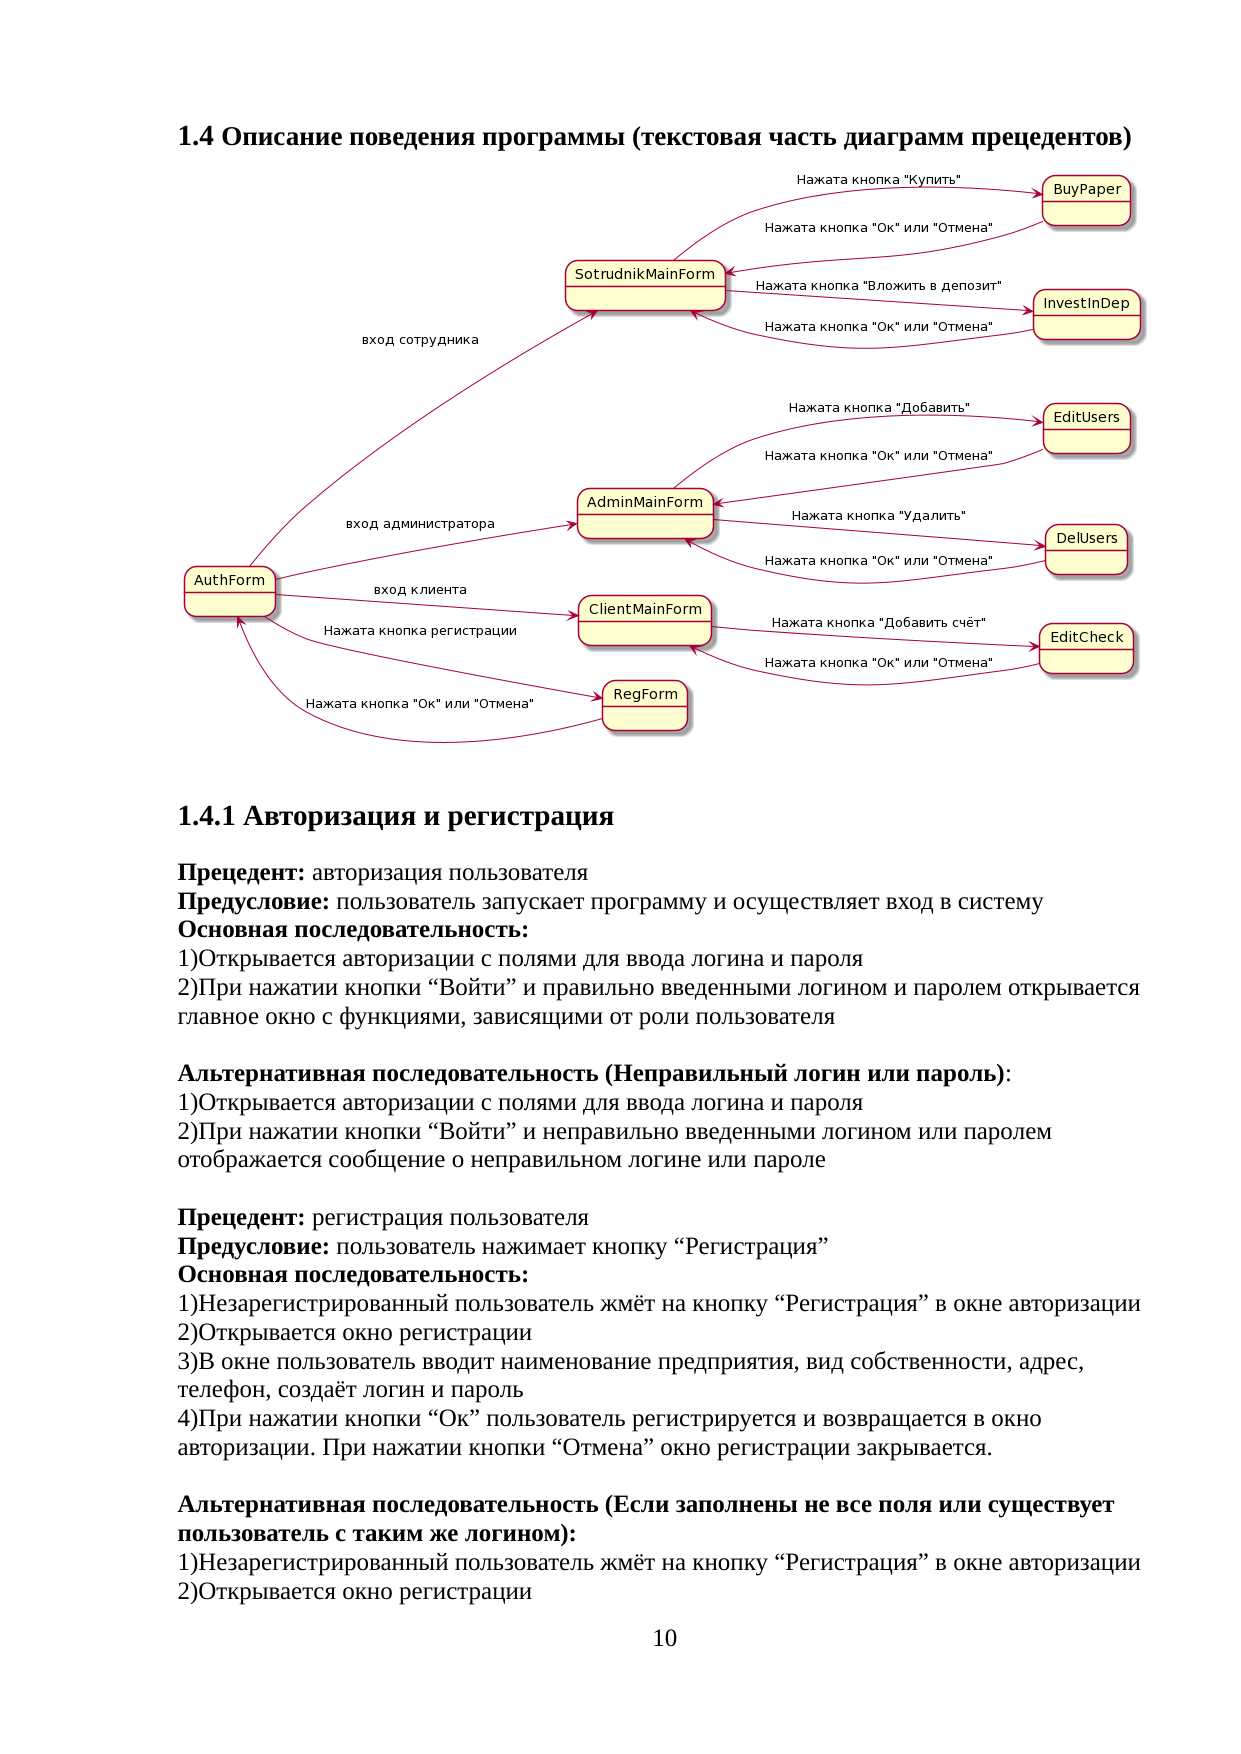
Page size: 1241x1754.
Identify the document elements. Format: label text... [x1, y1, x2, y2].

text 1)Открывается авторизации с полями для ввода логина и пароля [177, 1087, 1152, 1116]
text 2)Открывается окно регистрации [177, 1317, 1152, 1346]
text 2)Открывается окно регистрации [177, 1576, 1152, 1604]
subtitle 1.4.1 Авторизация и регистрация [177, 798, 1152, 832]
text Прецедент: авторизация пользователя [177, 857, 1152, 886]
text 3)В окне пользователь вводит наименование предприятия, вид собственности, адрес, телефон, создаёт логин и пароль [177, 1346, 1152, 1403]
subtitle 1.4 Описание поведения программы (текстовая часть диаграмм прецедентов) [177, 118, 1152, 152]
text Альтернативная последовательность (Неправильный логин или пароль): [177, 1058, 1152, 1087]
text 1)Незарегистрированный пользователь жмёт на кнопку “Регистрация” в окне авторизации [177, 1547, 1152, 1576]
text 4)При нажатии кнопки “Ок” пользователь регистрируется и возвращается в окно авторизации. При нажатии кнопки “Отмена” окно регистрации закрывается. [177, 1403, 1152, 1461]
text 2)При нажатии кнопки “Войти” и неправильно введенными логином или паролем отображается сообщение о неправильном логине или пароле [177, 1116, 1152, 1173]
text 1)Незарегистрированный пользователь жмёт на кнопку “Регистрация” в окне авторизации [177, 1288, 1152, 1317]
text Основная последовательность: [177, 1259, 1152, 1288]
text Альтернативная последовательность (Если заполнены не все поля или существует пользователь с таким же логином): [177, 1489, 1152, 1547]
text 2)При нажатии кнопки “Войти” и правильно введенными логином и паролем открывается главное окно с функциями, зависящими от роли пользователя [177, 972, 1152, 1029]
text Предусловие: пользователь запускает программу и осуществляет вход в систему [177, 886, 1152, 914]
text Предусловие: пользователь нажимает кнопку “Регистрация” [177, 1231, 1152, 1259]
text Прецедент: регистрация пользователя [177, 1202, 1152, 1231]
picture [177, 164, 1152, 770]
text Основная последовательность: [177, 914, 1152, 943]
text 1)Открывается авторизации с полями для ввода логина и пароля [177, 943, 1152, 972]
